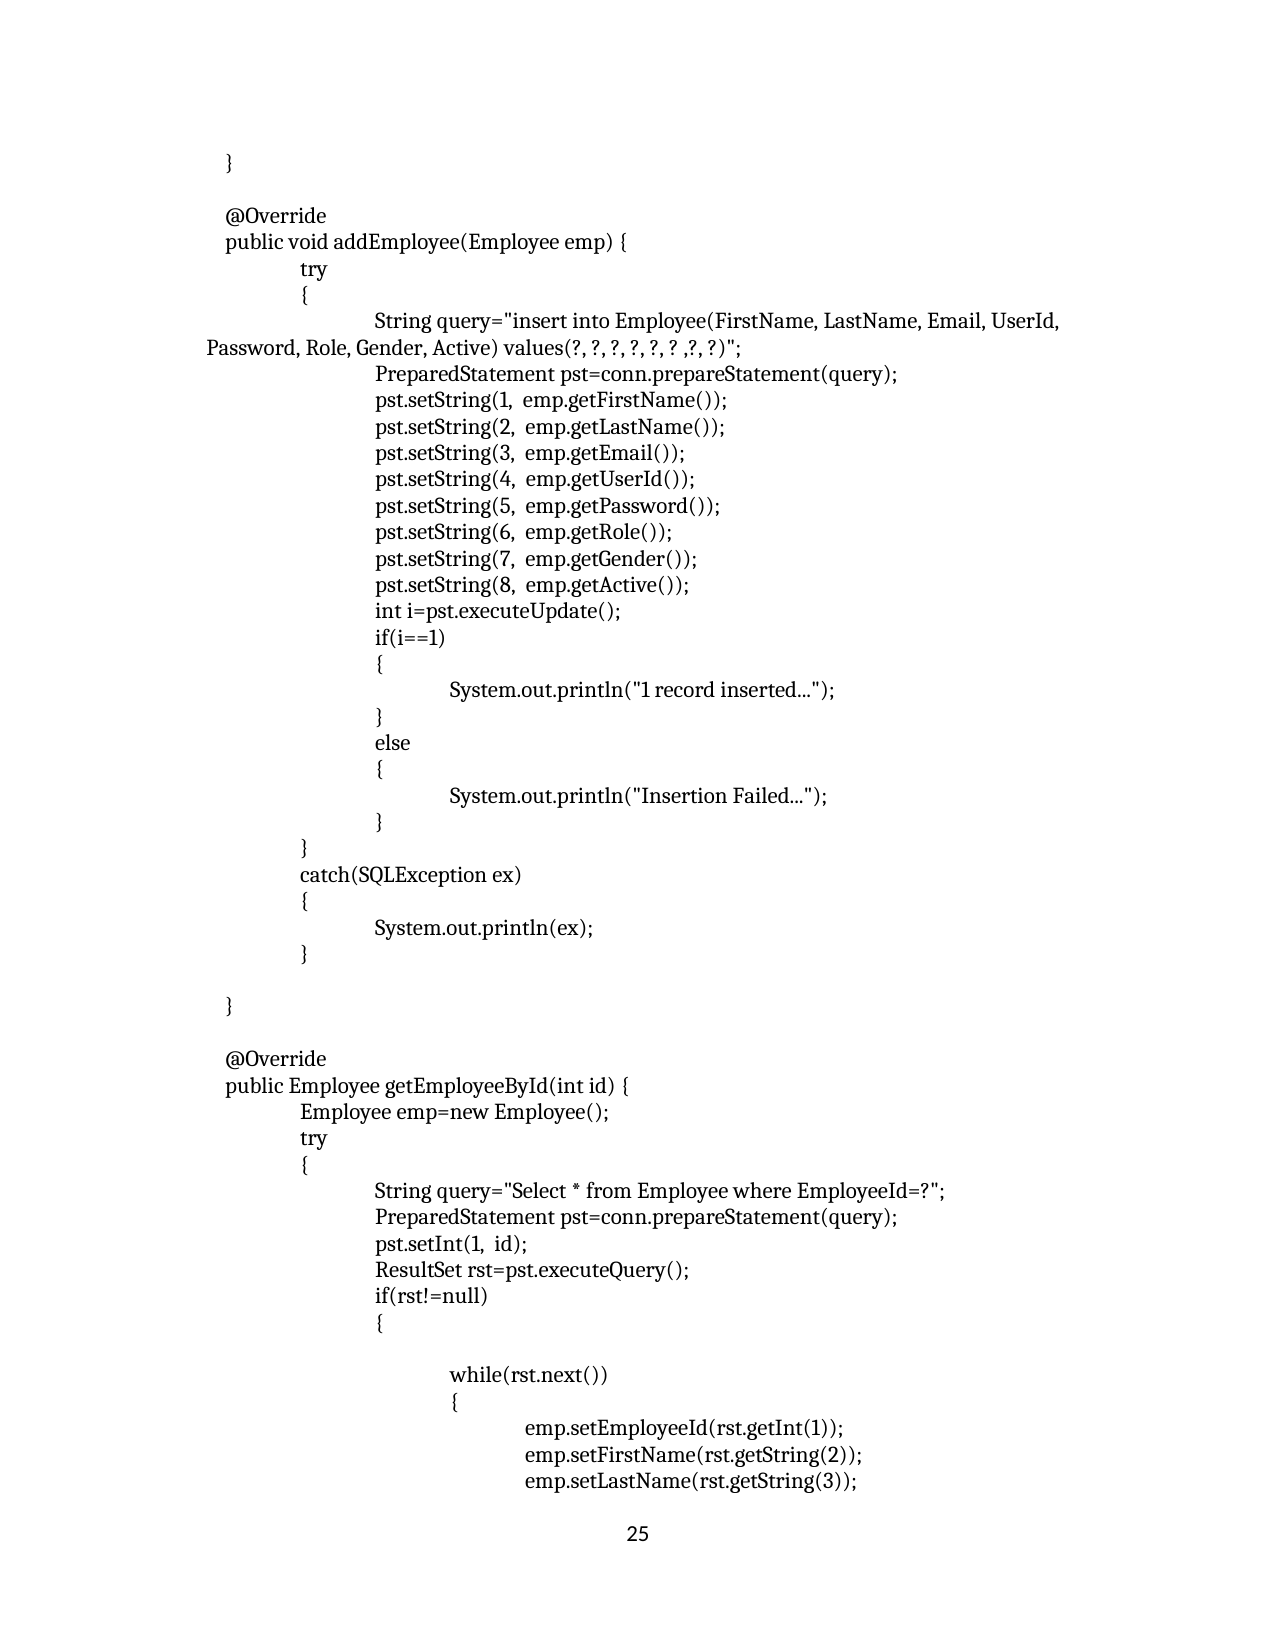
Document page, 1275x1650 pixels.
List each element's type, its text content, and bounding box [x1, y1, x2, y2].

text while(rst.next()) [206, 1362, 1125, 1389]
text try [206, 255, 1125, 282]
text String query="insert into Employee(FirstName, LastName, Email, UserId, Password, Role, Gender, Active) values(?, ?, ?, ?, ?, ? ,?, ?)"; [206, 308, 1125, 361]
text { [206, 888, 1125, 914]
text public Employee getEmployeeById(int id) { [206, 1072, 1125, 1099]
text Employee emp=new Employee(); [206, 1099, 1125, 1125]
text System.out.println("1 record inserted..."); [206, 677, 1125, 703]
text @Override [206, 203, 1125, 229]
text if(i==1) [206, 624, 1125, 651]
text { [206, 651, 1125, 677]
text } [206, 703, 1125, 730]
text pst.setString(3, emp.getEmail()); [206, 440, 1125, 466]
text } [206, 835, 1125, 862]
text { [206, 1389, 1125, 1415]
text emp.setEmployeeId(rst.getInt(1)); [206, 1415, 1125, 1441]
text pst.setString(5, emp.getPassword()); [206, 493, 1125, 519]
text PreparedStatement pst=conn.prepareStatement(query); [206, 1204, 1125, 1231]
text pst.setInt(1, id); [206, 1231, 1125, 1257]
text pst.setString(7, emp.getGender()); [206, 545, 1125, 572]
text { [206, 1151, 1125, 1178]
text System.out.println(ex); [206, 914, 1125, 941]
text emp.setLastName(rst.getString(3)); [206, 1468, 1125, 1494]
text } [206, 993, 1125, 1020]
text emp.setFirstName(rst.getString(2)); [206, 1441, 1125, 1468]
text PreparedStatement pst=conn.prepareStatement(query); [206, 361, 1125, 387]
text } [206, 809, 1125, 835]
text catch(SQLException ex) [206, 862, 1125, 888]
text } [206, 941, 1125, 967]
text { [206, 1309, 1125, 1336]
text @Override [206, 1046, 1125, 1072]
text public void addEmployee(Employee emp) { [206, 229, 1125, 255]
text { [206, 282, 1125, 308]
text if(rst!=null) [206, 1283, 1125, 1309]
text pst.setString(4, emp.getUserId()); [206, 466, 1125, 493]
text pst.setString(8, emp.getActive()); [206, 572, 1125, 598]
text ResultSet rst=pst.executeQuery(); [206, 1257, 1125, 1283]
text String query="Select * from Employee where EmployeeId=?"; [206, 1178, 1125, 1204]
text try [206, 1125, 1125, 1151]
text pst.setString(1, emp.getFirstName()); [206, 387, 1125, 413]
text System.out.println("Insertion Failed..."); [206, 782, 1125, 809]
text } [206, 150, 1125, 176]
text { [206, 756, 1125, 782]
text else [206, 730, 1125, 756]
text pst.setString(6, emp.getRole()); [206, 519, 1125, 545]
text pst.setString(2, emp.getLastName()); [206, 413, 1125, 440]
text int i=pst.executeUpdate(); [206, 598, 1125, 624]
